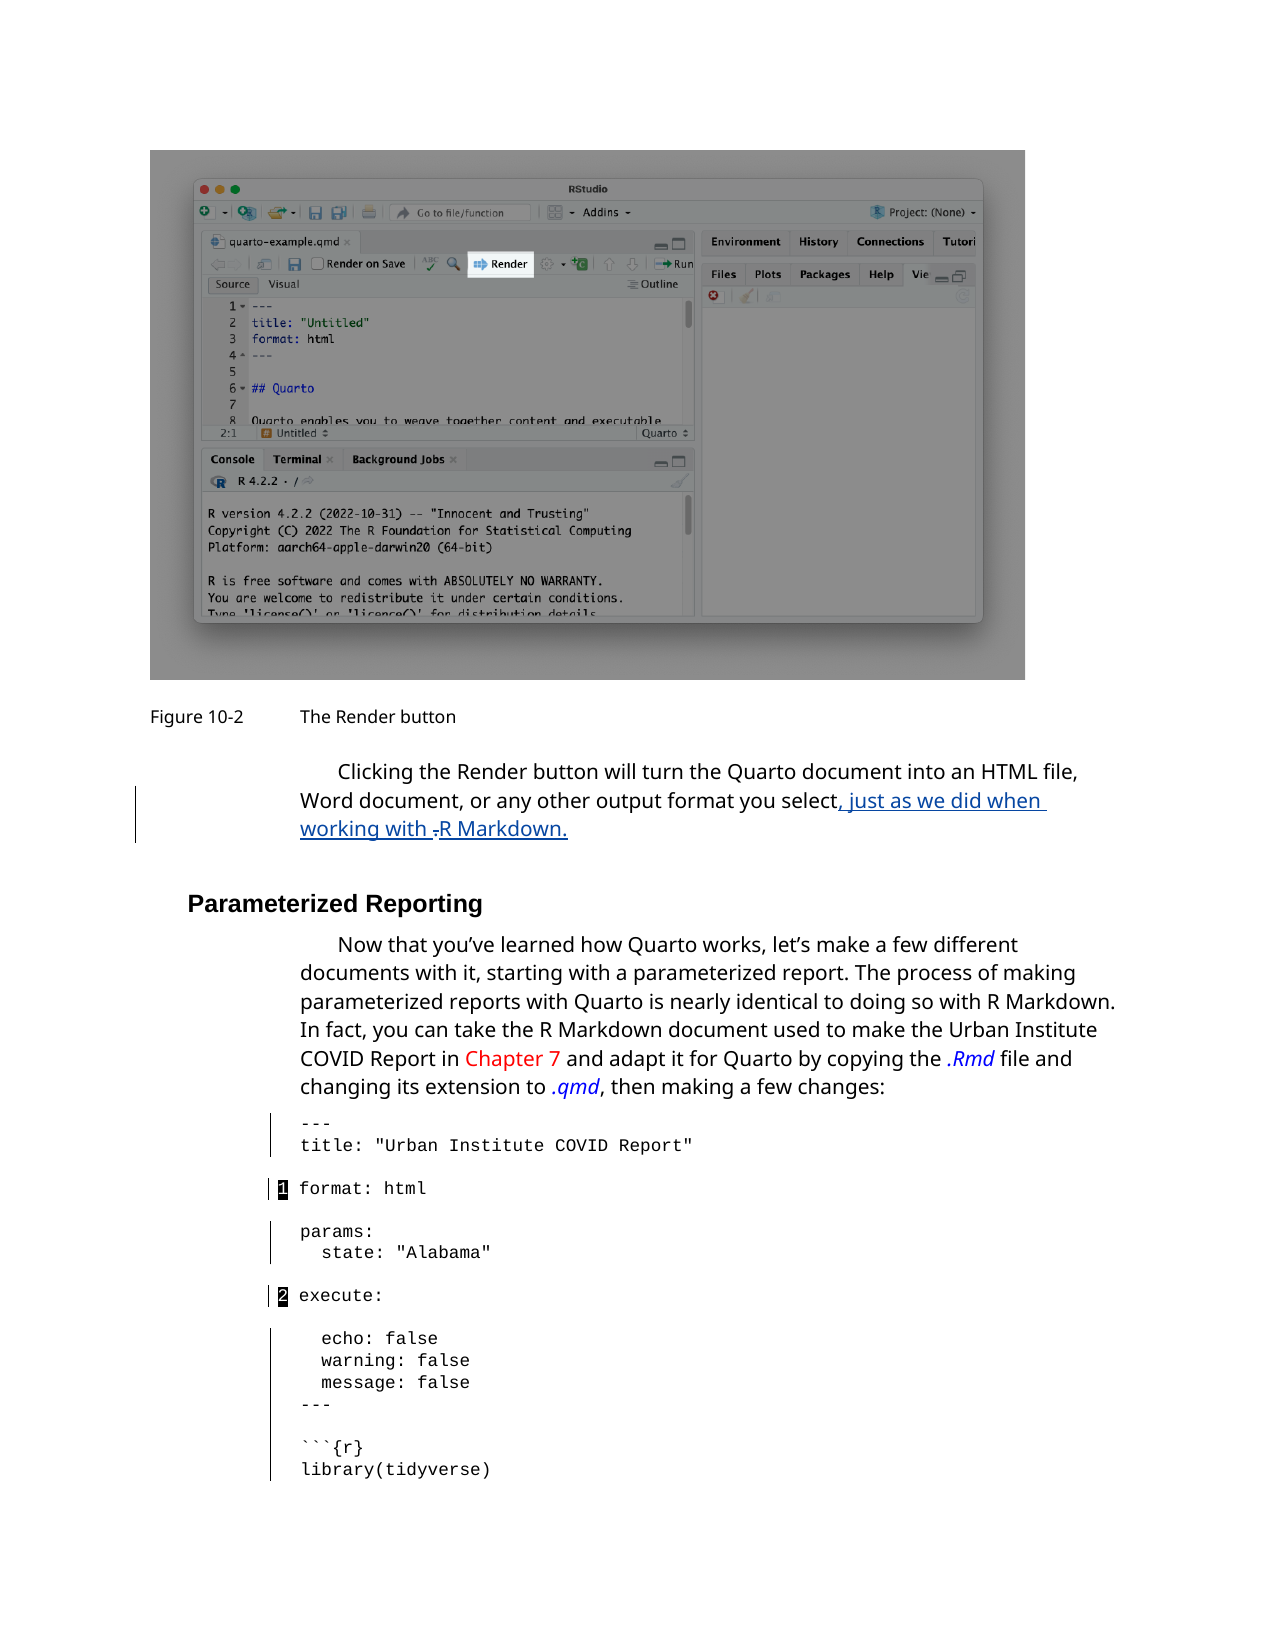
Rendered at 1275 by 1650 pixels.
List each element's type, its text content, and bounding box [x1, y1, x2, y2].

text The Render button [150, 704, 1125, 729]
text echo: false [271, 1328, 1125, 1350]
text 1 format: html [269, 1178, 1125, 1200]
text library(tidyverse) [271, 1459, 1125, 1481]
text ```{r} [271, 1437, 1125, 1459]
text title: "Urban Institute COVID Report" [271, 1135, 1125, 1157]
text Parameterized Reporting [187, 886, 1125, 918]
text --- [271, 1393, 1125, 1415]
picture [150, 150, 1025, 680]
text state: "Alabama" [271, 1242, 1125, 1264]
text warning: false [271, 1350, 1125, 1372]
text params: [271, 1221, 1125, 1242]
text Clicking the Render button will turn the Quarto document into an HTML file, Word document, or any other output format you select [300, 757, 1125, 843]
text message: false [271, 1372, 1125, 1393]
text 2 execute: [269, 1285, 1125, 1307]
text --- [271, 1113, 1125, 1135]
text Now that you’ve learned how Quarto works, let’s make a few different documents with it, starting with a parameterized report. The process of making parameterized reports with Quarto is nearly identical to doing so with R Markdown. In fact, you can take the R Markdown document used to make the Urban Institute COVID Report in Chapter 7 and adapt it for Quarto by copying the .Rmd file and changing its extension to .qmd, then making a few changes: [300, 930, 1125, 1101]
